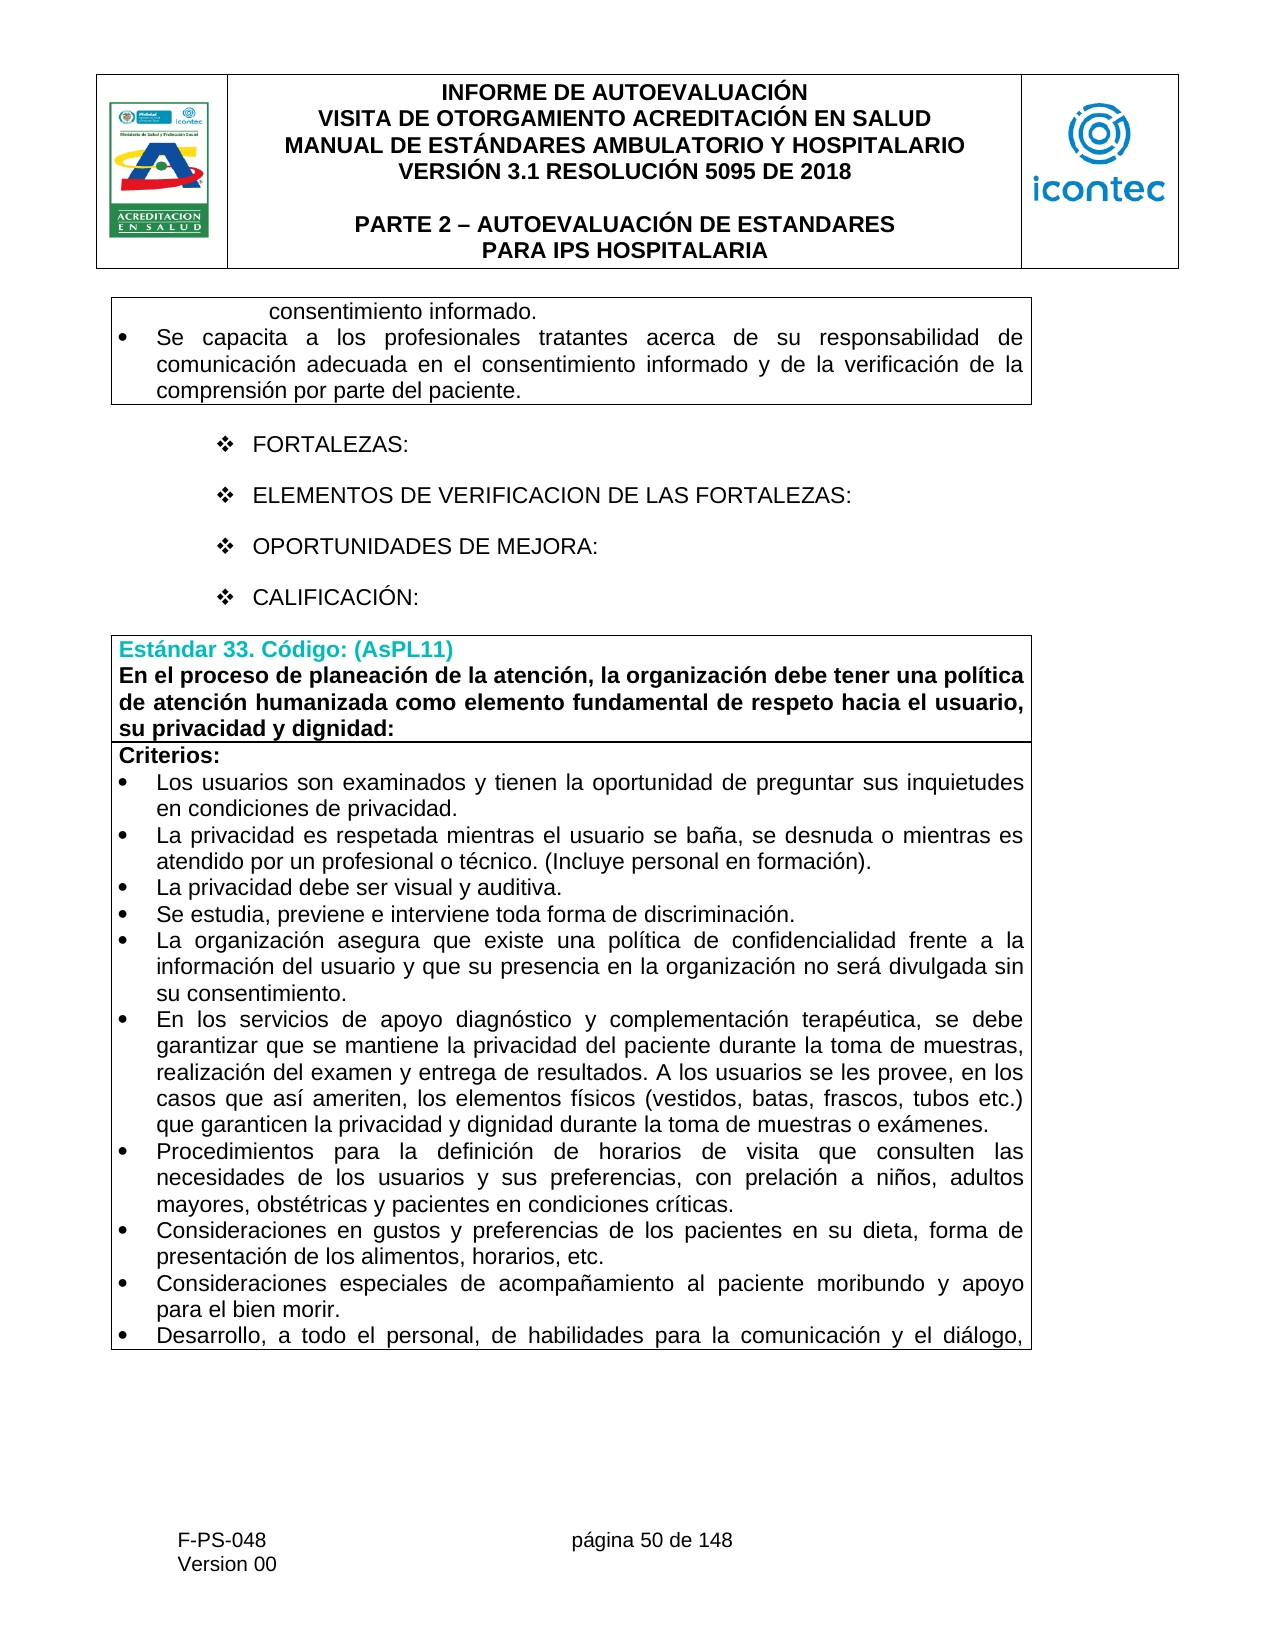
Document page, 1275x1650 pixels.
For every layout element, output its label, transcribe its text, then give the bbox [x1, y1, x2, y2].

picture [103, 97, 214, 242]
table_header Estándar 33. Código: (AsPL11) En el proceso de planeación de la atención, la organización debe tener una política de atención humanizada como elemento fundamental de respeto hacia el usuario, su privacidad y dignidad: [112, 636, 1031, 741]
list CALIFICACIÓN: [215, 584, 1098, 610]
list ELEMENTOS DE VERIFICACION DE LAS FORTALEZAS: [215, 482, 1098, 508]
list OPORTUNIDADES DE MEJORA: [215, 533, 1098, 559]
picture [1028, 96, 1171, 207]
list FORTALEZAS: [215, 431, 1098, 457]
